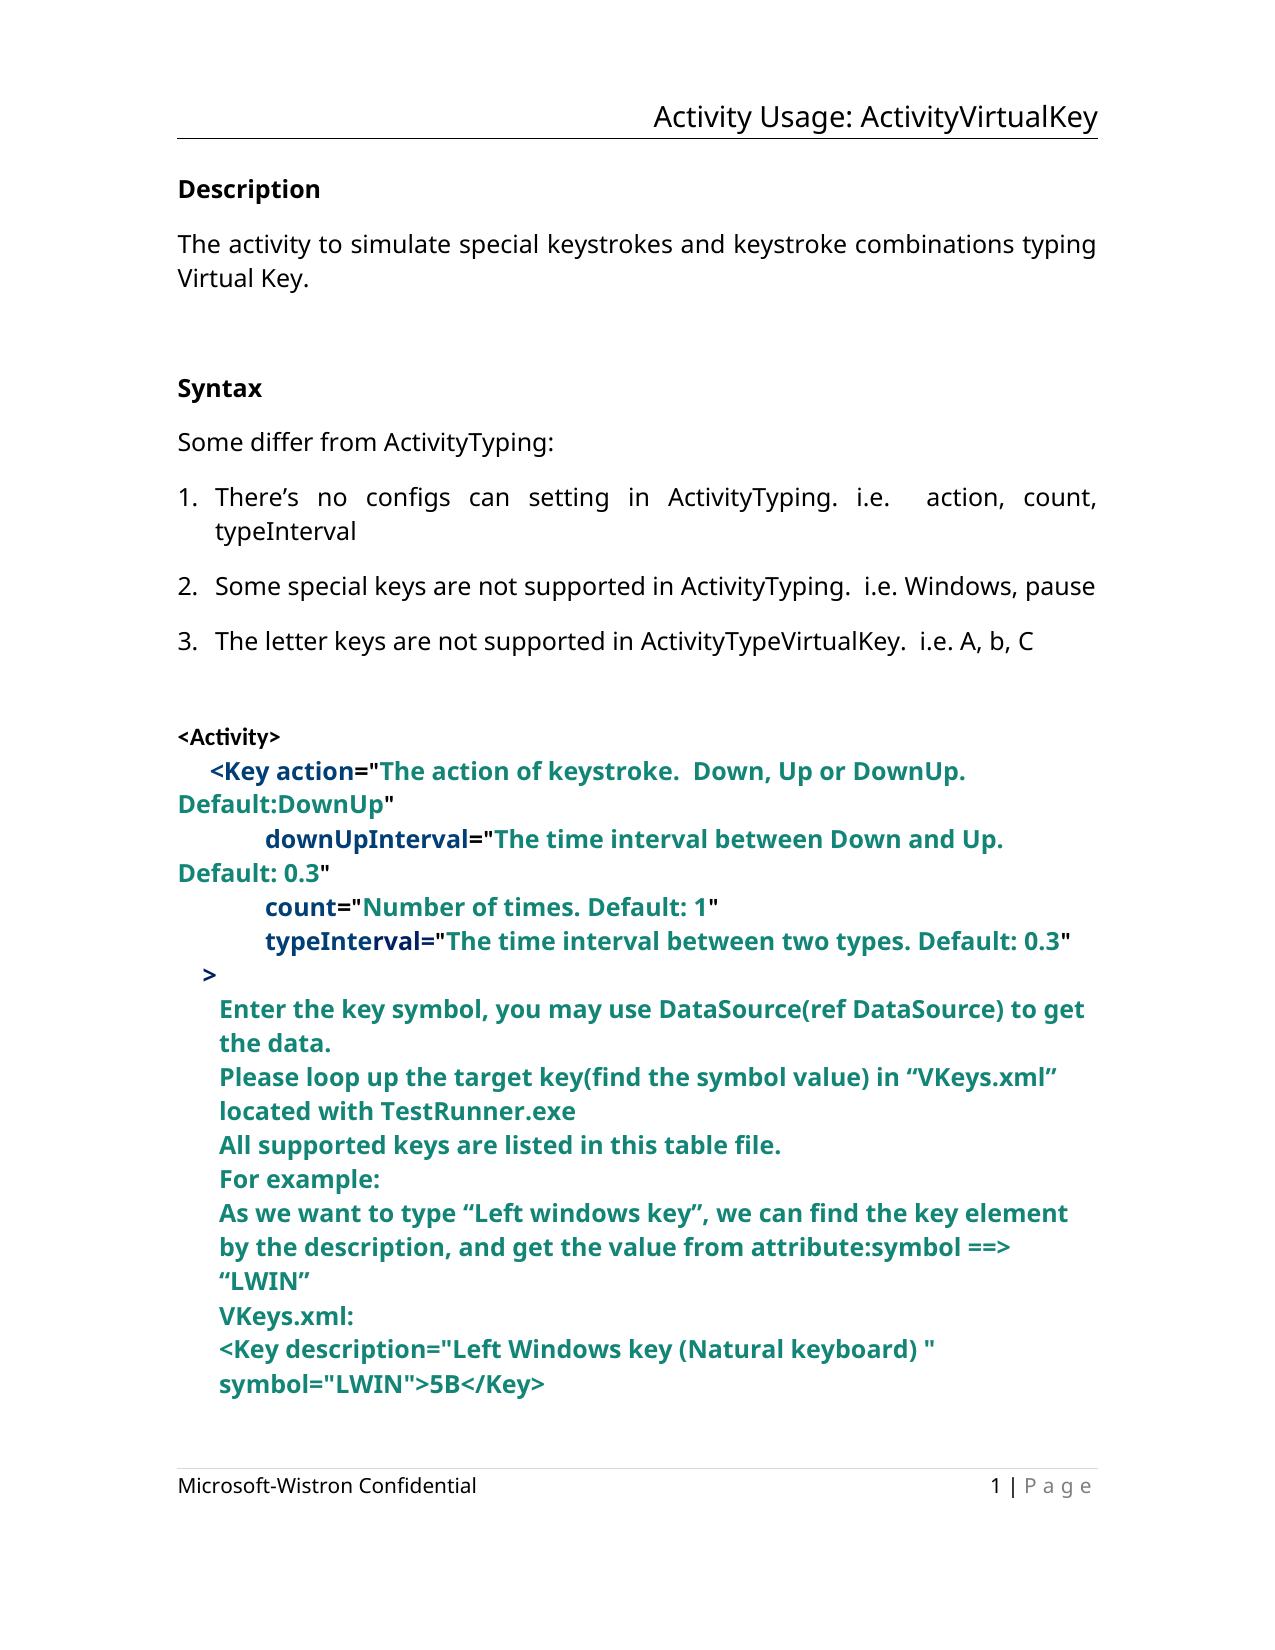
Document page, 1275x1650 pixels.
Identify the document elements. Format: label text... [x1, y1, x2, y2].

text Please loop up the target key(find the symbol value) in “VKeys.xml” located with TestRunner.exe [219, 1060, 1098, 1128]
text downUpInterval="The time interval between Down and Up. Default: 0.3" [177, 821, 1098, 889]
text Enter the key symbol, you may use DataSource(ref DataSource) to get the data. [219, 992, 1098, 1060]
text typeInterval="The time interval between two types. Default: 0.3" [177, 923, 1098, 957]
list The letter keys are not supported in ActivityTypeVirtualKey. i.e. A, b, C [177, 624, 1098, 658]
text > [177, 957, 1098, 992]
text As we want to type “Left windows key”, we can find the key element by the description, and get the value from attribute:symbol ==> “LWIN” [219, 1196, 1098, 1298]
text Some differ from ActivityTyping: [177, 425, 1098, 459]
list Some special keys are not supported in ActivityTyping. i.e. Windows, pause [177, 569, 1098, 603]
text For example: [219, 1162, 1098, 1196]
list There’s no configs can setting in ActivityTyping. i.e. action, count, typeInterval [177, 480, 1098, 548]
text Description [177, 171, 1098, 206]
text <Activity> <Key action="The action of keystroke. Down, Up or DownUp. Default:DownUp" [177, 719, 1098, 821]
text count="Number of times. Default: 1" [177, 889, 1098, 923]
text Syntax [177, 370, 1098, 404]
text VKeys.xml: [219, 1298, 1098, 1332]
text <Key description="Left Windows key (Natural keyboard) " symbol="LWIN">5B</Key> [219, 1332, 1098, 1400]
text The activity to simulate special keystrokes and keystroke combinations typing Virtual Key. [177, 226, 1098, 294]
text All supported keys are listed in this table file. [219, 1128, 1098, 1162]
